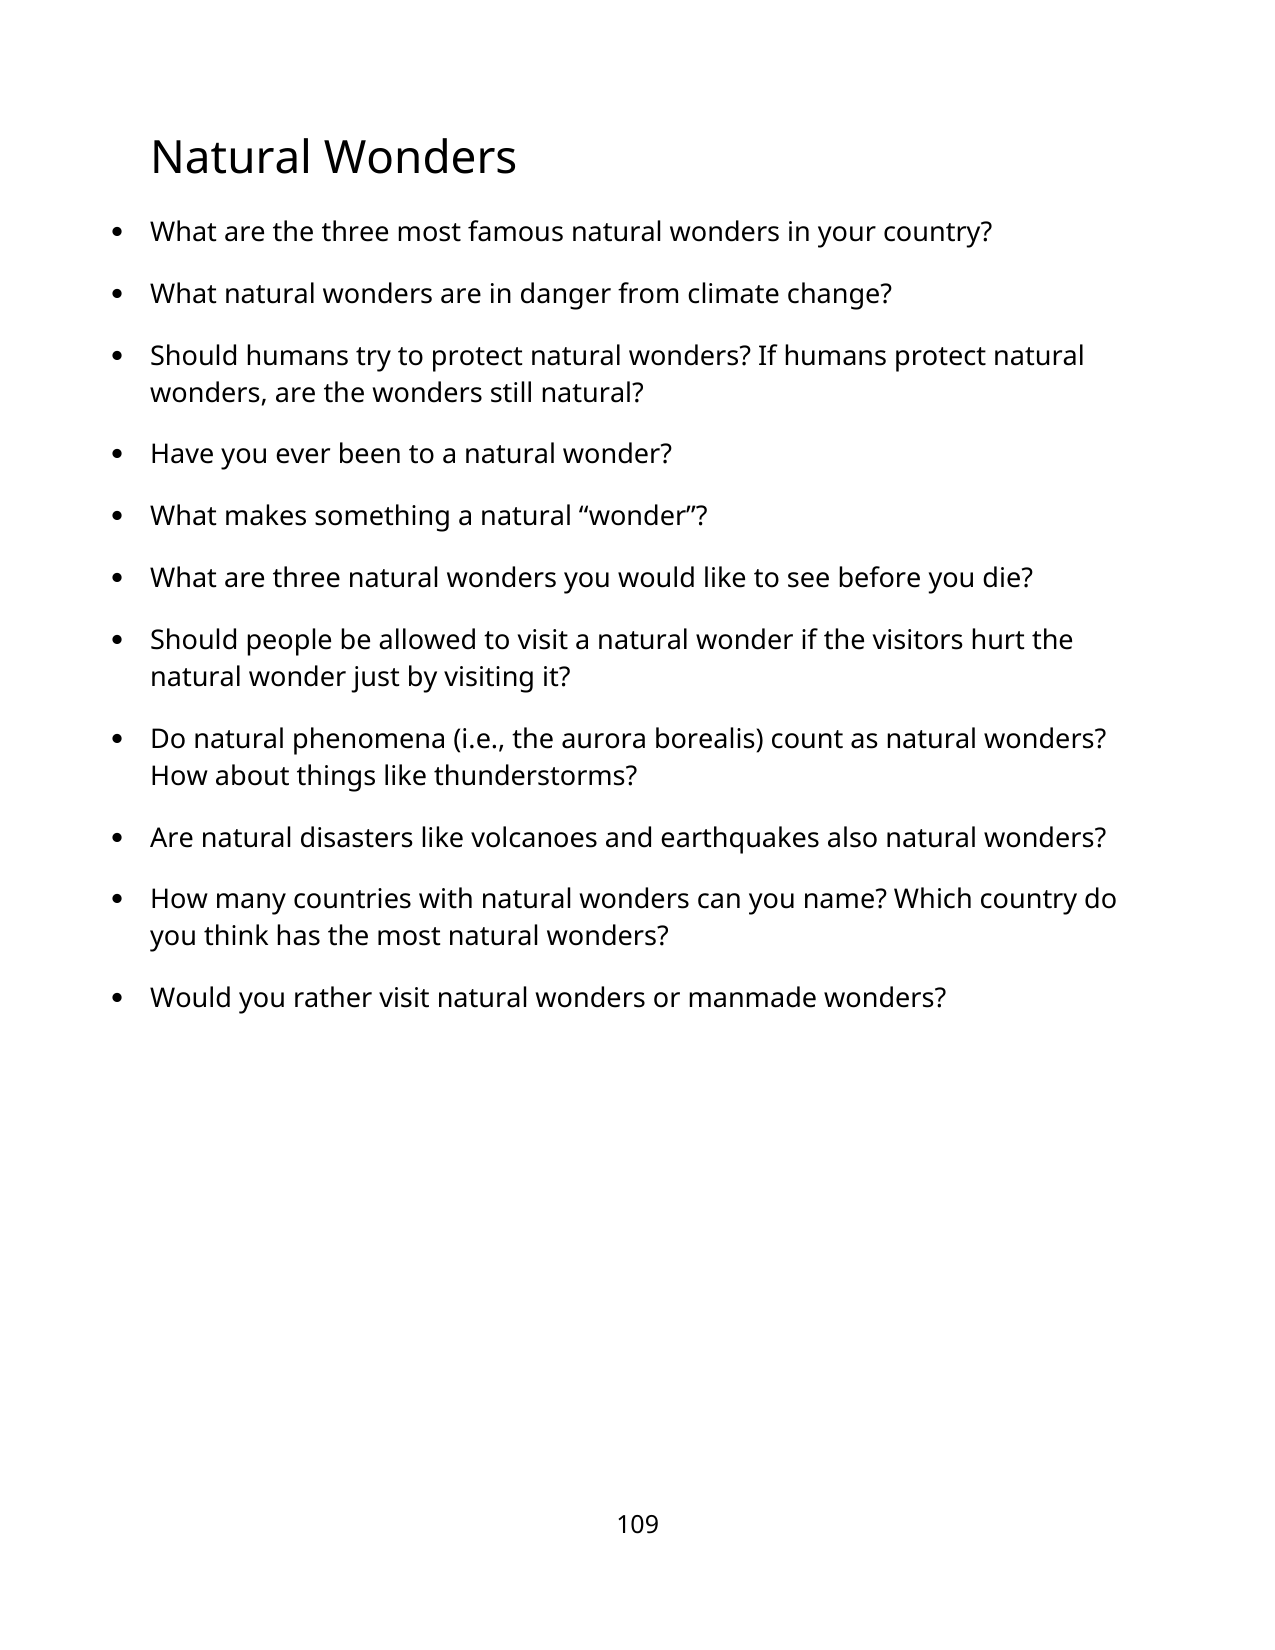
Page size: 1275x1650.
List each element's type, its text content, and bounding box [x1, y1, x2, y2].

list Should people be allowed to visit a natural wonder if the visitors hurt the natural wonder just by visiting it? [112, 621, 1162, 694]
list Have you ever been to a natural wonder? [112, 435, 1162, 472]
list What natural wonders are in danger from climate change? [112, 274, 1162, 311]
list What are three natural wonders you would like to see before you die? [112, 559, 1162, 596]
list Are natural disasters like volcanoes and earthquakes also natural wonders? [112, 818, 1162, 855]
list Do natural phenomena (i.e., the aurora borealis) count as natural wonders? How about things like thunderstorms? [112, 719, 1162, 793]
list Would you rather visit natural wonders or manmade wonders? [112, 979, 1162, 1016]
list How many countries with natural wonders can you name? Which country do you think has the most natural wonders? [112, 880, 1162, 954]
list Should humans try to protect natural wonders? If humans protect natural wonders, are the wonders still natural? [112, 336, 1162, 410]
list What makes something a natural “wonder”? [112, 497, 1162, 534]
subtitle Natural Wonders [150, 125, 1162, 187]
list What are the three most famous natural wonders in your country? [112, 212, 1162, 249]
